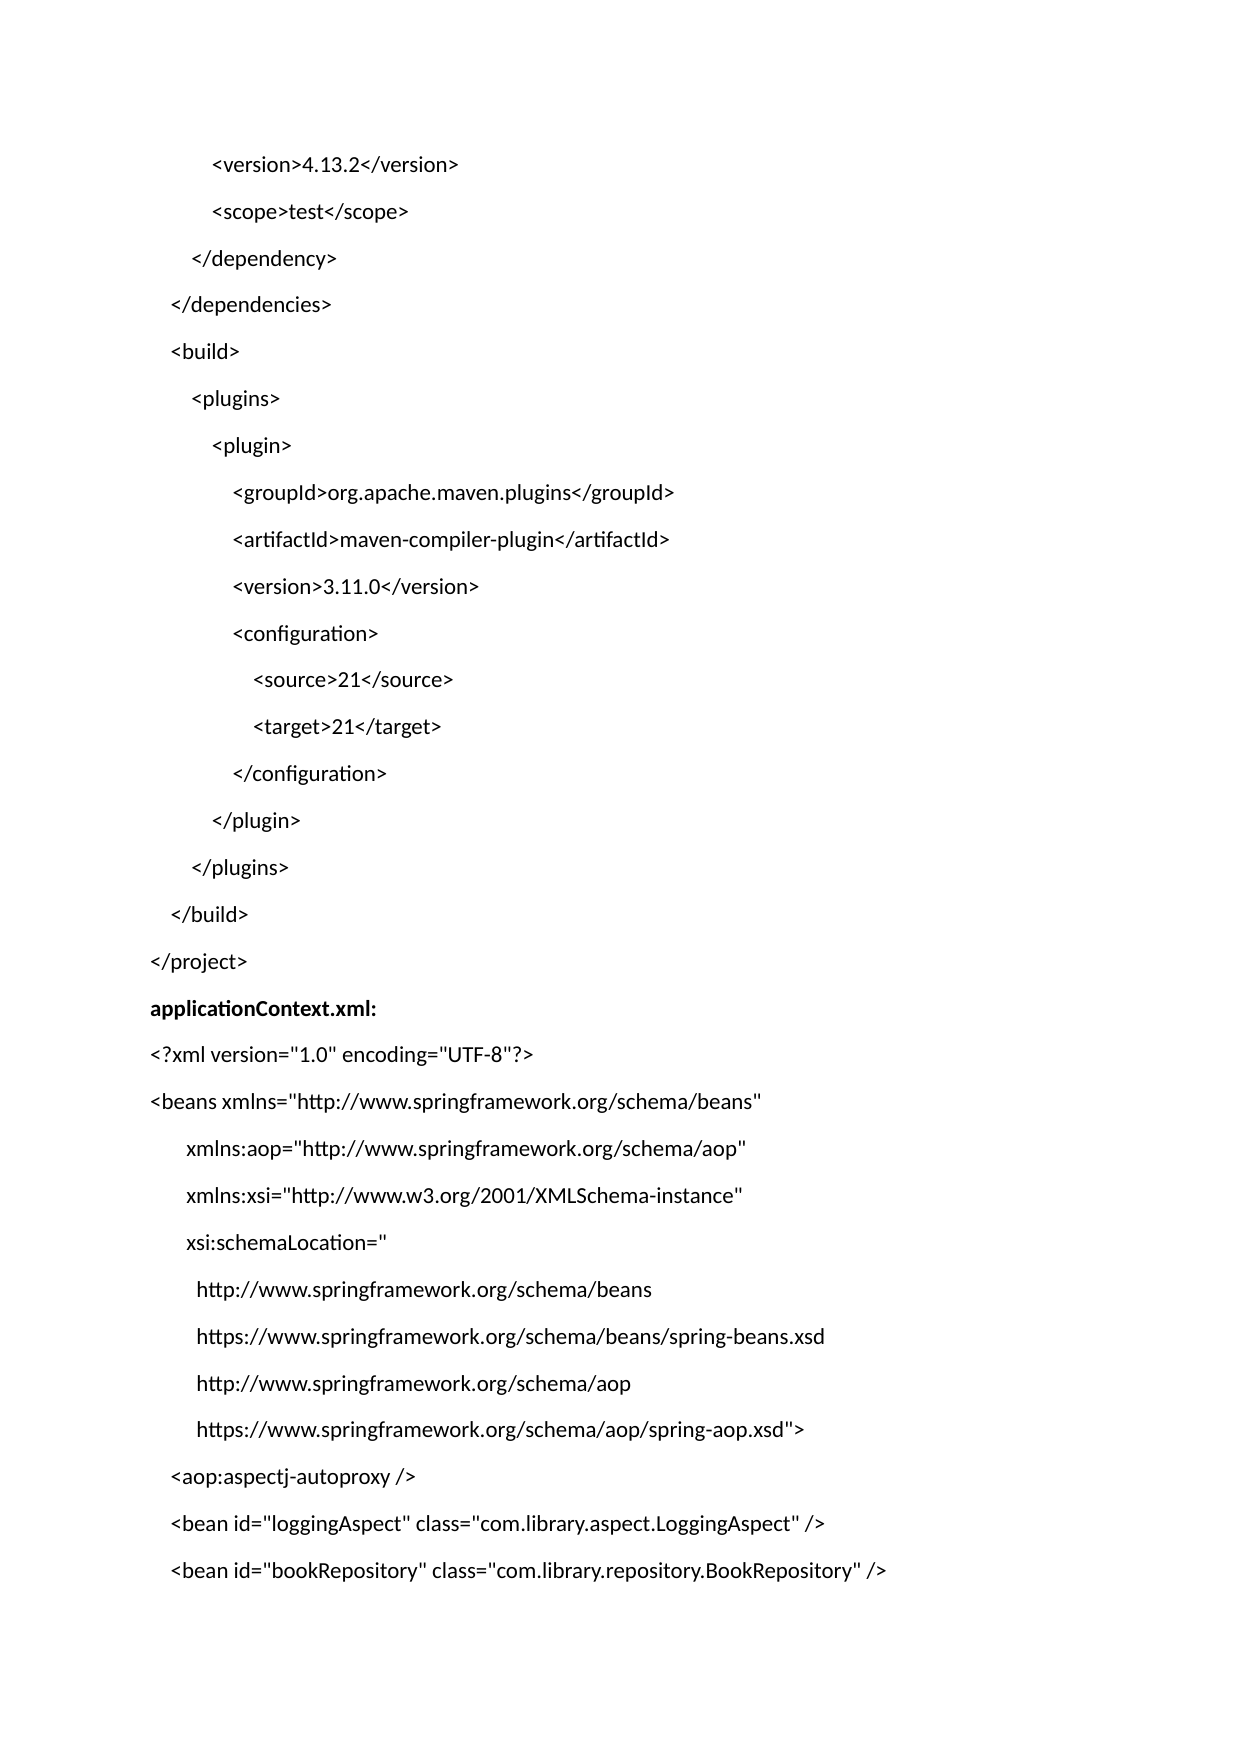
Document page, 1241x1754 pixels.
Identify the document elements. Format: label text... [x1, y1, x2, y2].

text </plugin> [150, 806, 1090, 834]
text http://www.springframework.org/schema/aop [150, 1369, 1090, 1397]
text <beans xmlns="http://www.springframework.org/schema/beans" [150, 1087, 1090, 1116]
text <?xml version="1.0" encoding="UTF-8"?> [150, 1041, 1090, 1069]
text xmlns:xsi="http://www.w3.org/2001/XMLSchema-instance" [150, 1181, 1090, 1209]
text <artifactId>maven-compiler-plugin</artifactId> [150, 525, 1090, 553]
text <source>21</source> [150, 666, 1090, 694]
text xsi:schemaLocation=" [150, 1228, 1090, 1256]
text http://www.springframework.org/schema/beans [150, 1275, 1090, 1303]
text </dependency> [150, 244, 1090, 272]
text </configuration> [150, 759, 1090, 787]
text xmlns:aop="http://www.springframework.org/schema/aop" [150, 1134, 1090, 1162]
text </build> [150, 900, 1090, 928]
text </dependencies> [150, 291, 1090, 319]
text https://www.springframework.org/schema/aop/spring-aop.xsd"> [150, 1416, 1090, 1444]
text <target>21</target> [150, 712, 1090, 741]
text <aop:aspectj-autoproxy /> [150, 1462, 1090, 1491]
text <groupId>org.apache.maven.plugins</groupId> [150, 478, 1090, 506]
text <scope>test</scope> [150, 197, 1090, 225]
text <bean id="bookRepository" class="com.library.repository.BookRepository" /> [150, 1556, 1090, 1584]
text </plugins> [150, 853, 1090, 881]
text <configuration> [150, 619, 1090, 647]
text <plugin> [150, 431, 1090, 459]
text <plugins> [150, 384, 1090, 412]
text <version>4.13.2</version> [150, 150, 1090, 178]
text https://www.springframework.org/schema/beans/spring-beans.xsd [150, 1322, 1090, 1350]
text </project> [150, 947, 1090, 975]
text <build> [150, 337, 1090, 366]
text <bean id="loggingAspect" class="com.library.aspect.LoggingAspect" /> [150, 1509, 1090, 1537]
text <version>3.11.0</version> [150, 572, 1090, 600]
text applicationContext.xml: [150, 994, 1090, 1022]
